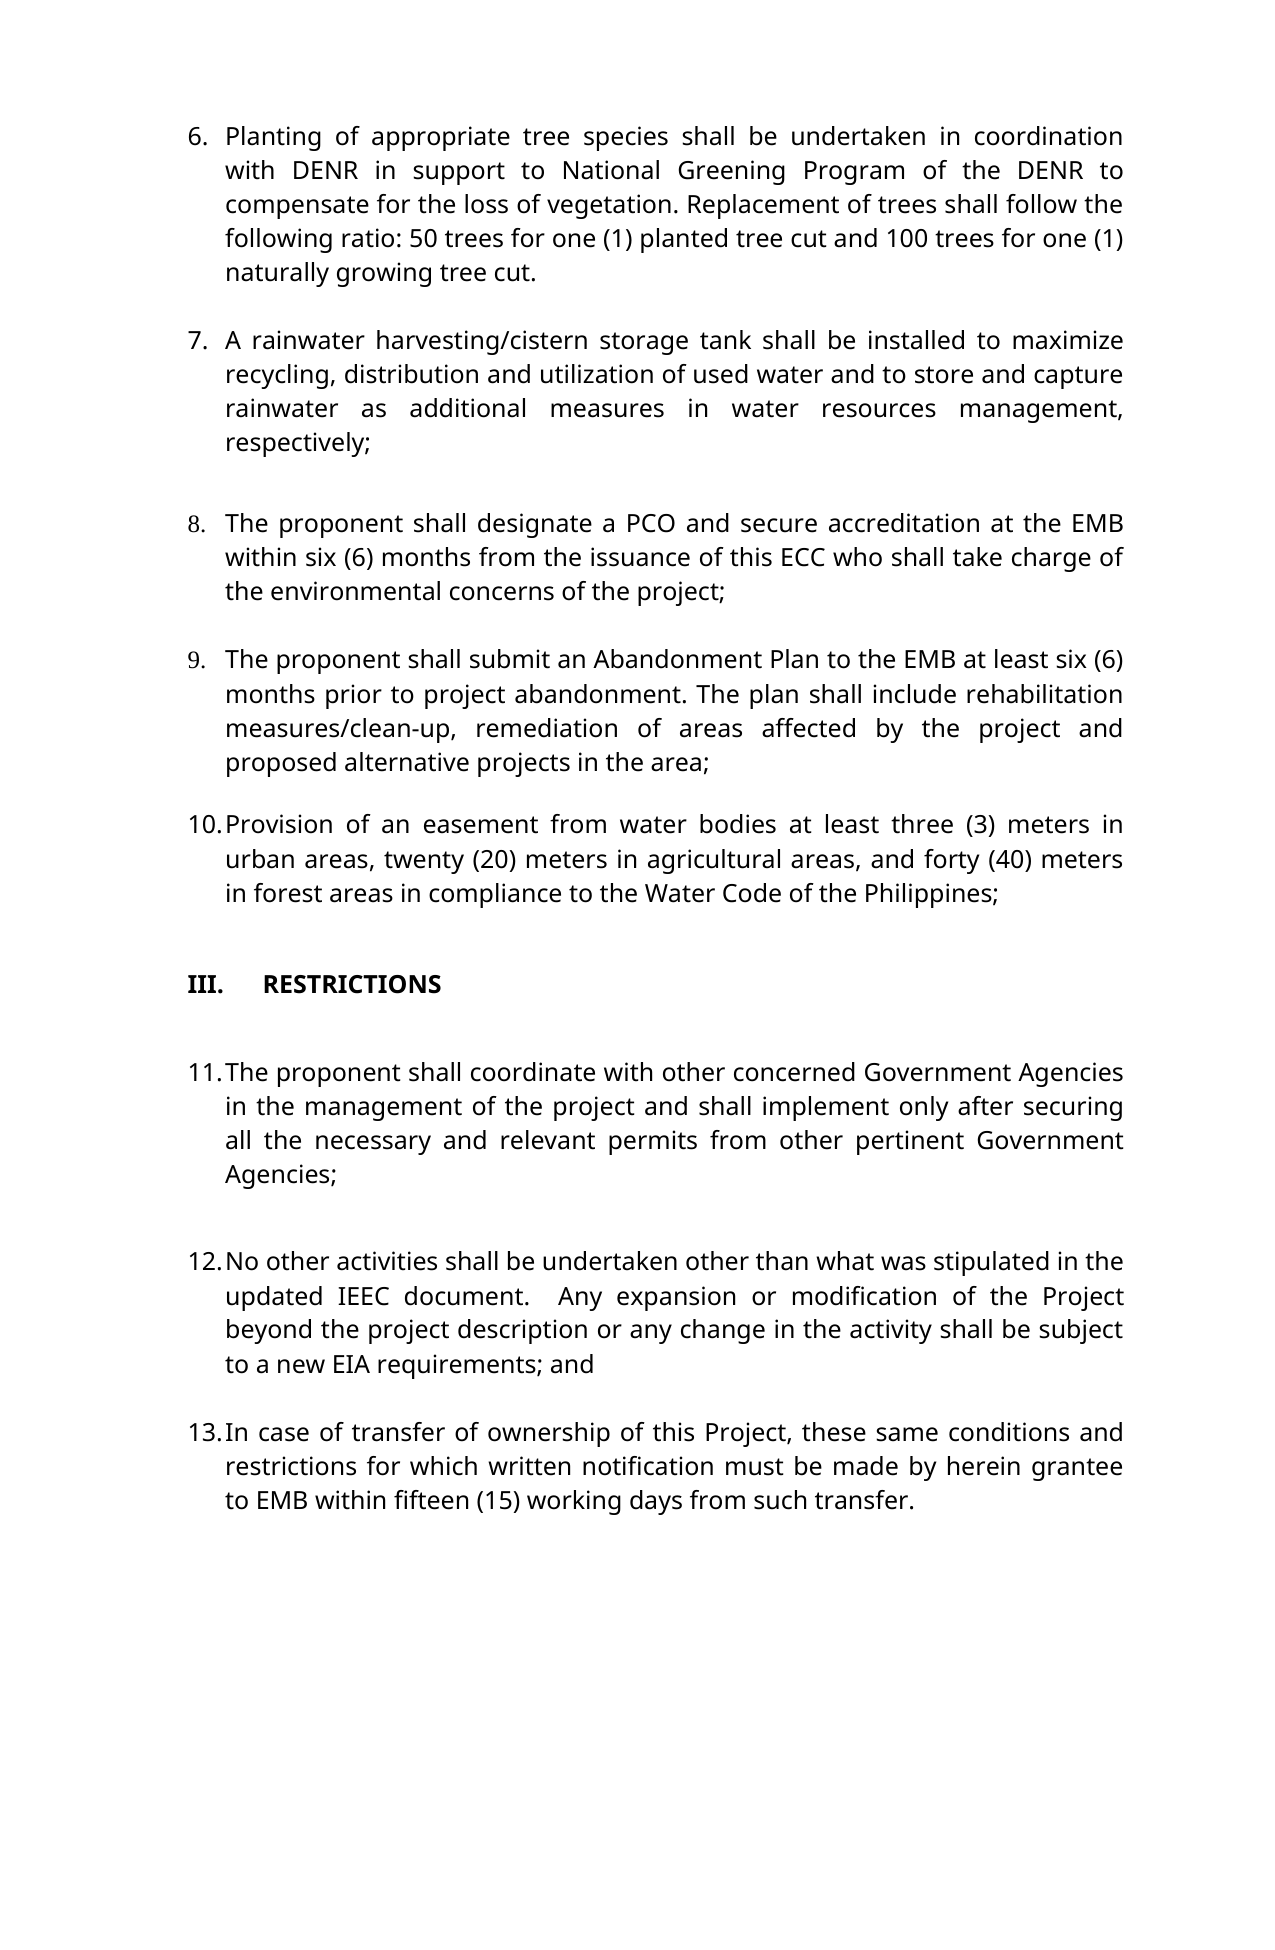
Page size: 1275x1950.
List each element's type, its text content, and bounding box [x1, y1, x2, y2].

list Planting of appropriate tree species shall be undertaken in coordination with DENR in support to National Greening Program of the DENR to compensate for the loss of vegetation. Replacement of trees shall follow the following ratio: 50 trees for one (1) planted tree cut and 100 trees for one (1) naturally growing tree cut. [187, 118, 1125, 289]
list No other activities shall be undertaken other than what was stipulated in the updated IEEC document. Any expansion or modification of the Project beyond the project description or any change in the activity shall be subject to a new EIA requirements; and [187, 1244, 1125, 1380]
list The proponent shall coordinate with other concerned Government Agencies in the management of the project and shall implement only after securing all the necessary and relevant permits from other pertinent Government Agencies; [187, 1054, 1125, 1191]
list In case of transfer of ownership of this Project, these same conditions and restrictions for which written notification must be made by herein grantee to EMB within fifteen (15) working days from such transfer. [187, 1414, 1125, 1517]
list Provision of an easement from water bodies at least three (3) meters in urban areas, twenty (20) meters in agricultural areas, and forty (40) meters in forest areas in compliance to the Water Code of the Philippines; [187, 807, 1125, 909]
list RESTRICTIONS [187, 967, 1125, 1001]
list The proponent shall designate a PCO and secure accreditation at the EMB within six (6) months from the issuance of this ECC who shall take charge of the environmental concerns of the project; [187, 506, 1125, 608]
list A rainwater harvesting/cistern storage tank shall be installed to maximize recycling, distribution and utilization of used water and to store and capture rainwater as additional measures in water resources management, respectively; [187, 323, 1125, 459]
list The proponent shall submit an Abandonment Plan to the EMB at least six (6) months prior to project abandonment. The plan shall include rehabilitation measures/clean-up, remediation of areas affected by the project and proposed alternative projects in the area; [187, 642, 1125, 778]
